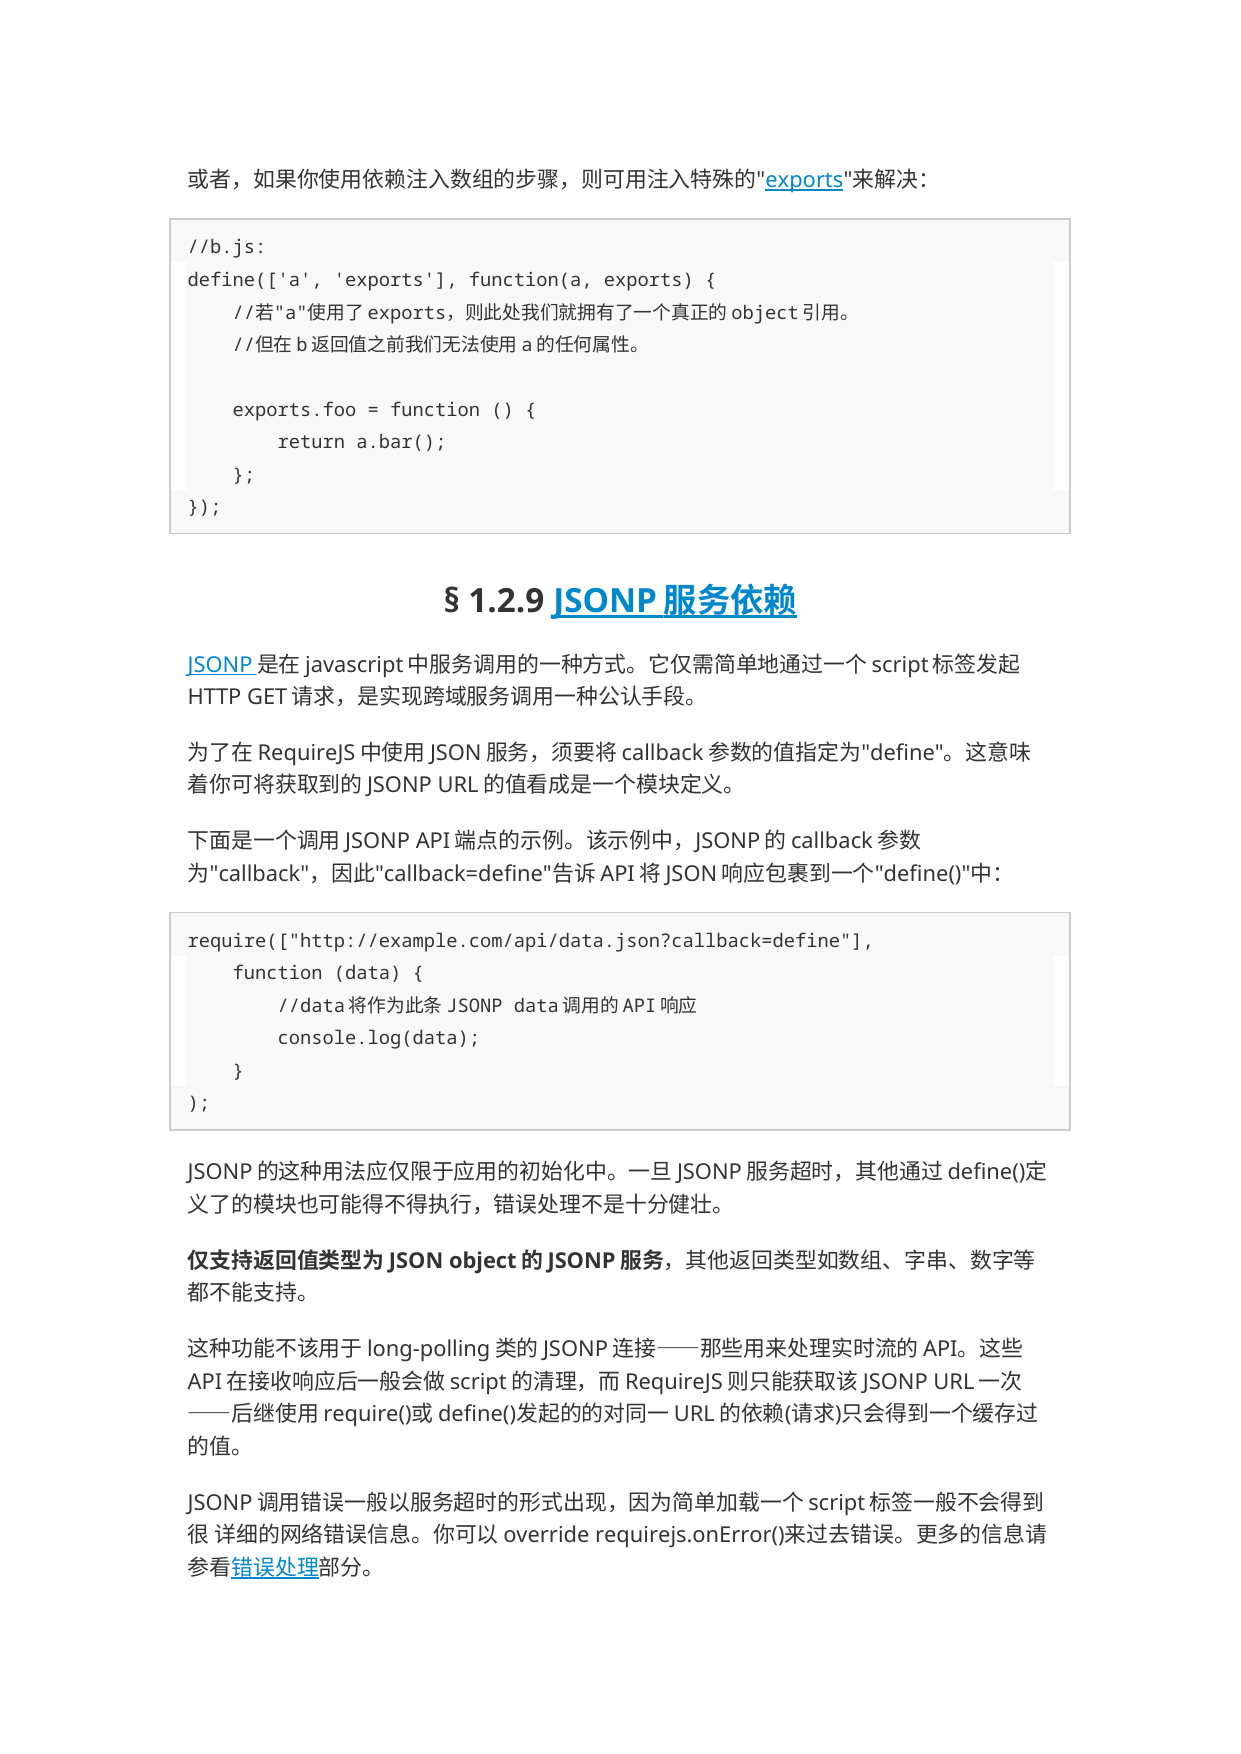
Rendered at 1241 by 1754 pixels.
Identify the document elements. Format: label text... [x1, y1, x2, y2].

text define(['a', 'exports'], function(a, exports) { [187, 262, 1053, 295]
text return a.bar(); [187, 425, 1053, 457]
text JSONP调用错误一般以服务超时的形式出现，因为简单加载一个script标签一般不会得到很 详细的网络错误信息。你可以override requirejs.onError()来过去错误。更多的信息请参看错误处理部分。 [187, 1484, 1053, 1582]
text //b.js: [171, 220, 1069, 262]
text } [187, 1053, 1053, 1074]
text JSONP是在javascript中服务调用的一种方式。它仅需简单地通过一个script标签发起HTTP GET请求，是实现跨域服务调用一种公认手段。 [187, 646, 1053, 711]
text 为了在RequireJS中使用JSON服务，须要将callback参数的值指定为"define"。这意味着你可将获取到的JSONP URL的值看成是一个模块定义。 [187, 735, 1053, 800]
text require(["http://example.com/api/data.json?callback=define"], [171, 913, 1069, 956]
text }); [171, 478, 1069, 533]
text JSONP的这种用法应仅限于应用的初始化中。一旦JSONP服务超时，其他通过define()定义了的模块也可能得不得执行，错误处理不是十分健壮。 [187, 1154, 1053, 1219]
subtitle § 1.2.9 JSONP服务依赖 [187, 566, 1053, 631]
text 仅支持返回值类型为JSON object的JSONP服务，其他返回类型如数组、字串、数字等都不能支持。 [187, 1242, 1053, 1307]
text 或者，如果你使用依赖注入数组的步骤，则可用注入特殊的"exports"来解决： [187, 162, 1053, 194]
text function (data) { [187, 956, 1053, 988]
text }; [187, 457, 1053, 478]
text console.log(data); [187, 1021, 1053, 1053]
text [187, 295, 1053, 327]
text 这种功能不该用于long-polling类的JSONP连接——那些用来处理实时流的API。这些API在接收响应后一般会做script的清理，而RequireJS则只能获取该JSONP URL一次——后继使用require()或define()发起的的对同一URL的依赖(请求)只会得到一个缓存过的值。 [187, 1331, 1053, 1461]
text ); [171, 1074, 1069, 1129]
text //data将作为此条JSONP data调用的API响应 [187, 988, 1053, 1021]
text exports.foo = function () { [187, 392, 1053, 425]
text //但在b返回值之前我们无法使用a的任何属性。 [187, 327, 1053, 360]
text 下面是一个调用JSONP API端点的示例。该示例中，JSONP的callback参数为"callback"，因此"callback=define"告诉API将JSON响应包裹到一个"define()"中： [187, 823, 1053, 888]
